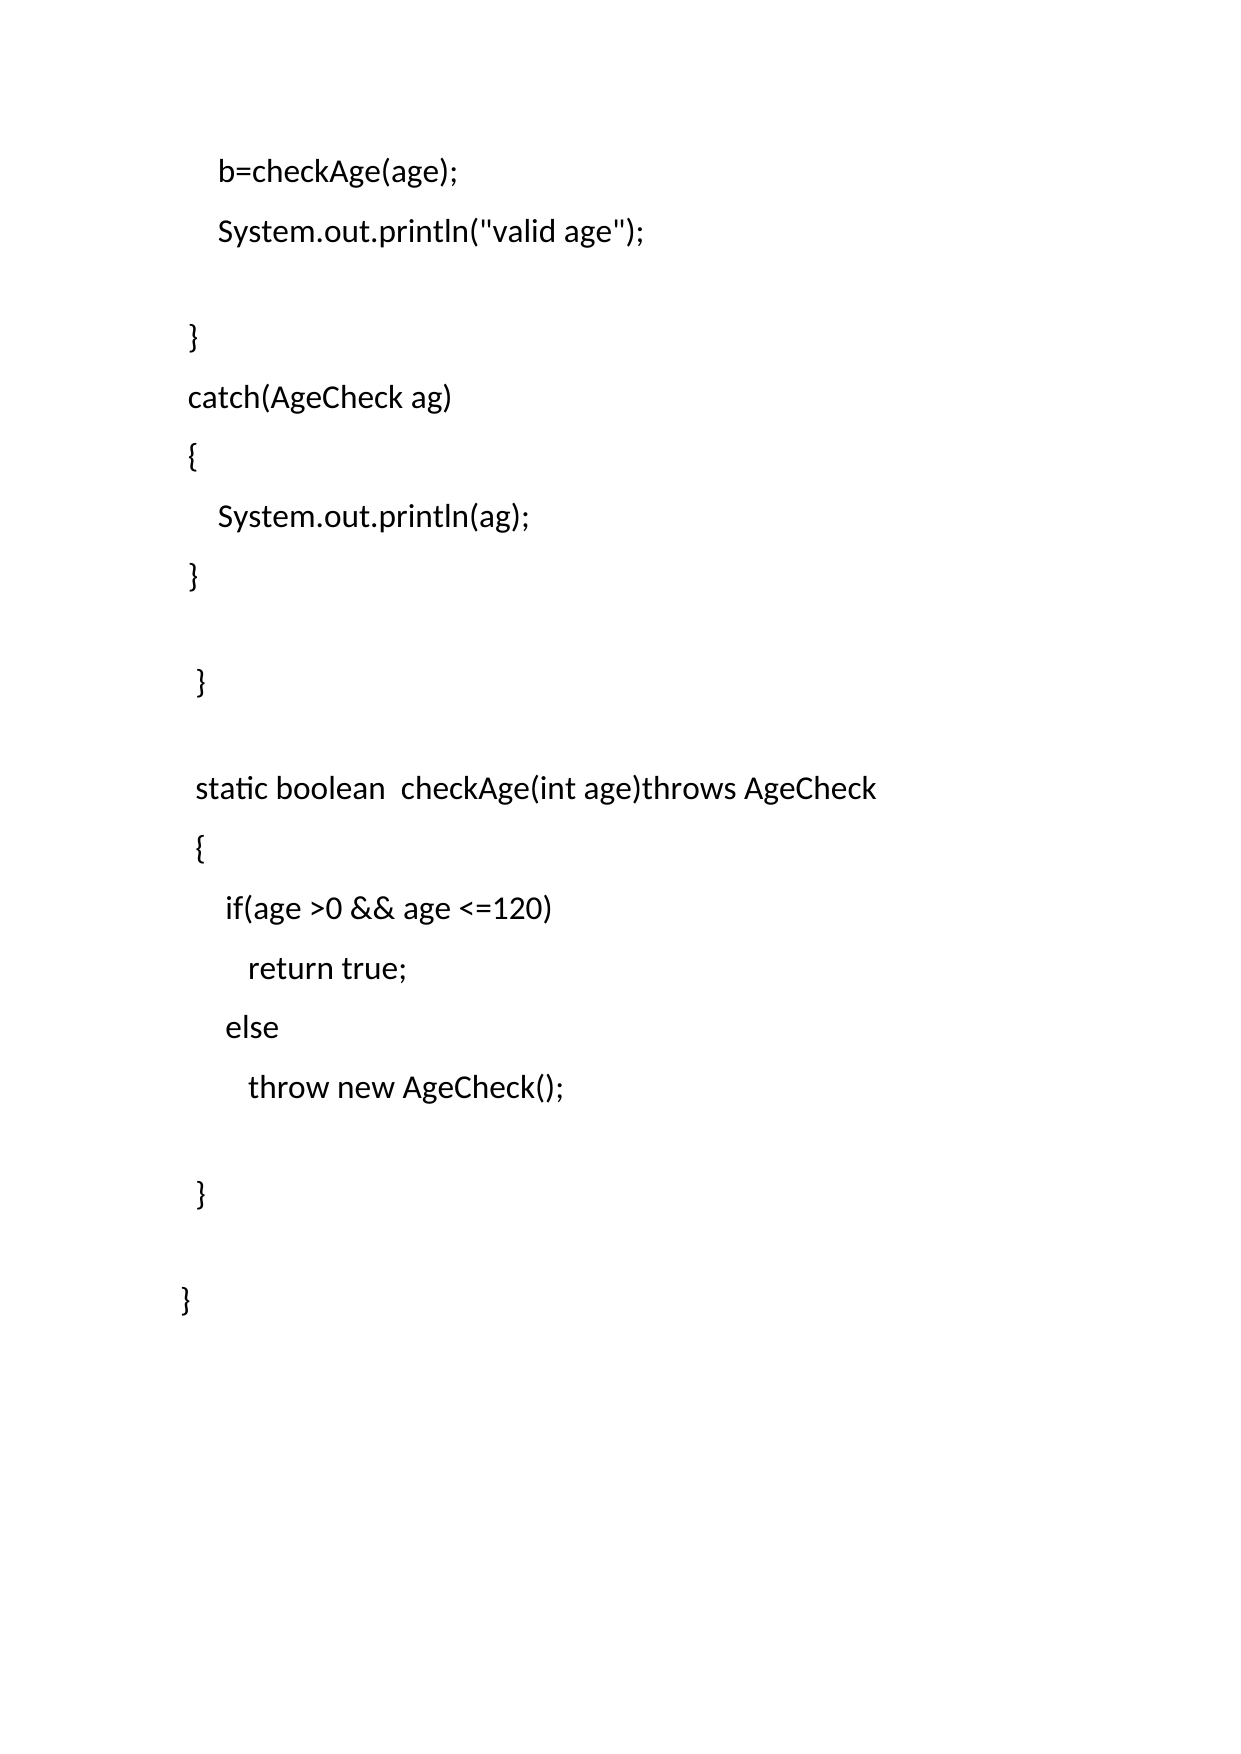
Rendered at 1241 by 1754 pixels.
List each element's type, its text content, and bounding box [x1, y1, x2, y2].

text throw new AgeCheck(); [150, 1066, 1090, 1107]
text return true; [150, 947, 1090, 987]
text } [150, 1172, 1090, 1213]
text { [150, 436, 1090, 476]
text if(age >0 && age <=120) [150, 887, 1090, 928]
text } [150, 661, 1090, 702]
text } [150, 316, 1090, 357]
text catch(AgeCheck ag) [150, 376, 1090, 416]
text System.out.println("valid age"); [150, 210, 1090, 251]
text static boolean checkAge(int age)throws AgeCheck [150, 767, 1090, 808]
text } [150, 1279, 1090, 1319]
text } [150, 555, 1090, 596]
text b=checkAge(age); [150, 150, 1090, 191]
text { [150, 827, 1090, 868]
text System.out.println(ag); [150, 495, 1090, 536]
text else [150, 1007, 1090, 1047]
